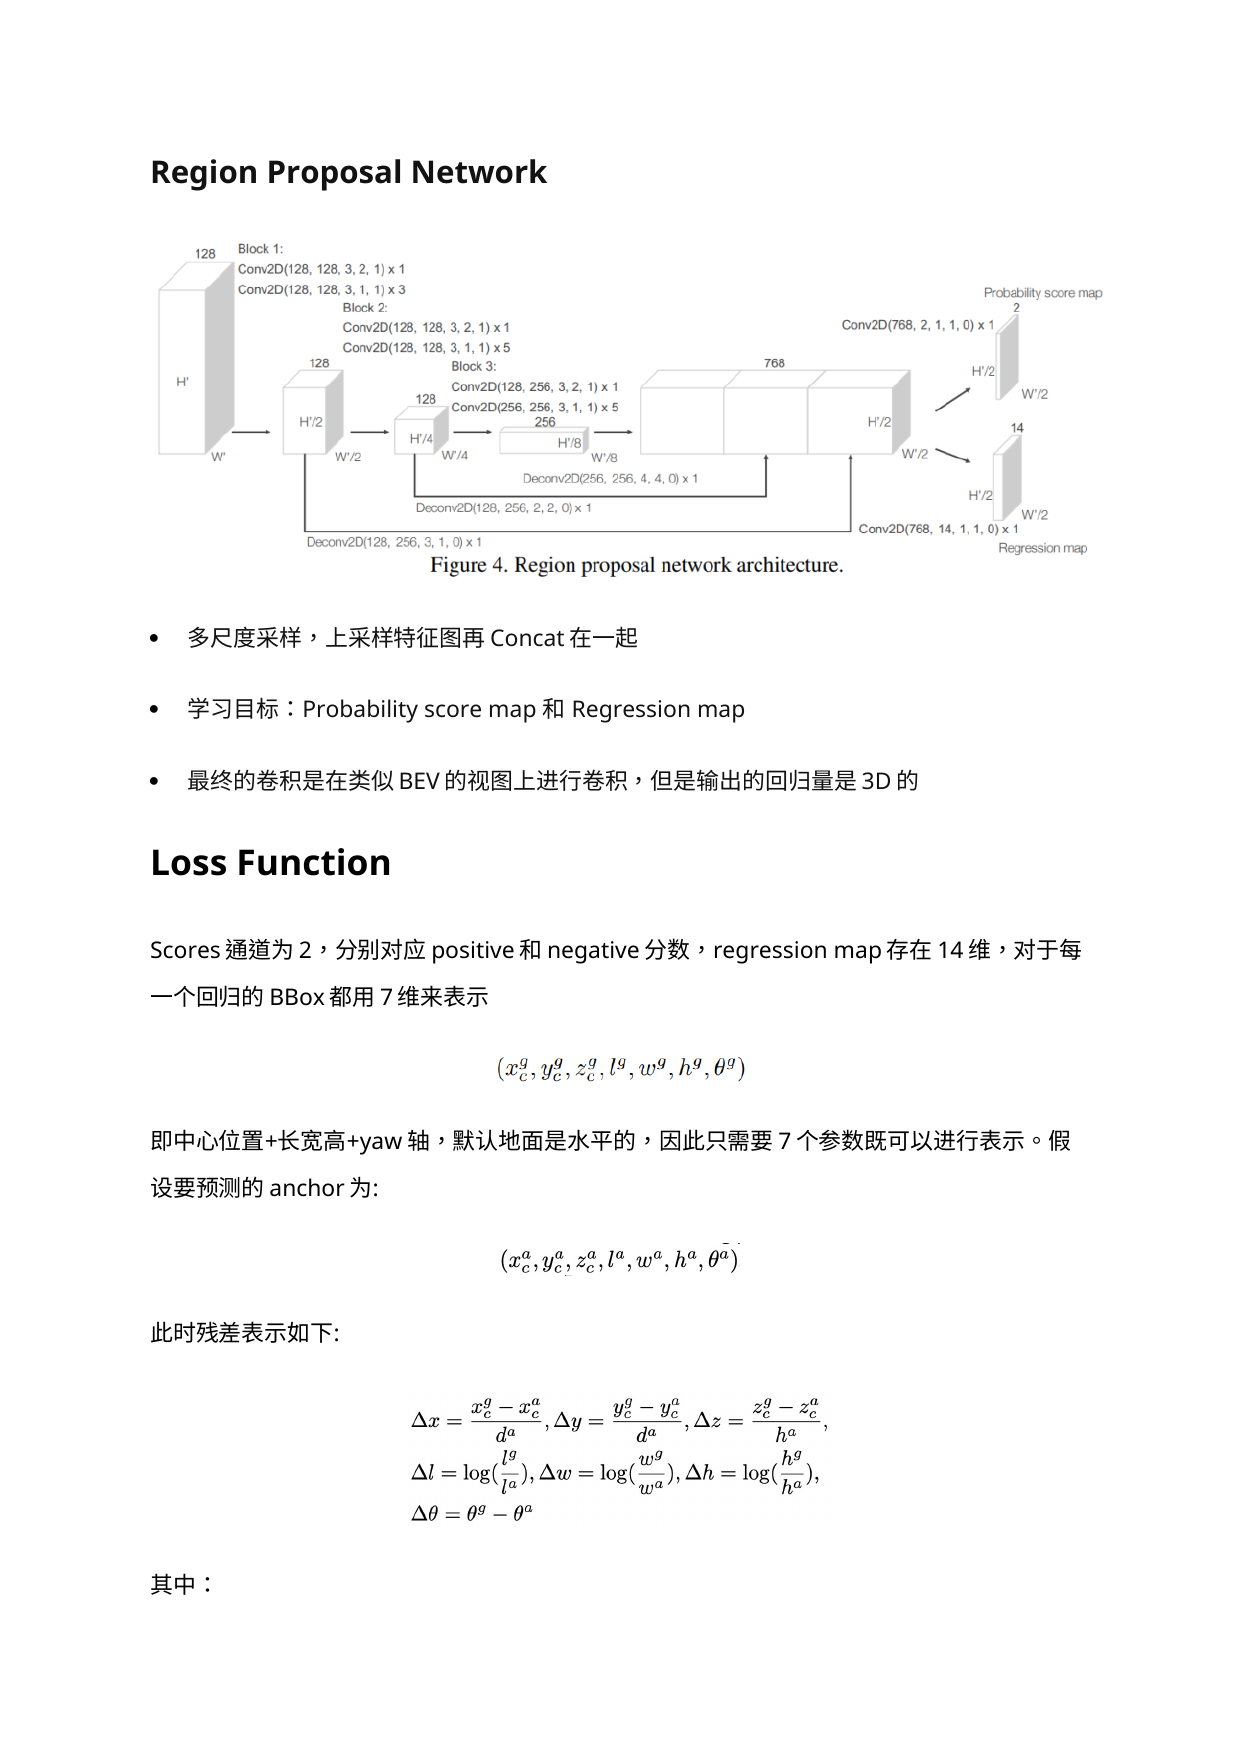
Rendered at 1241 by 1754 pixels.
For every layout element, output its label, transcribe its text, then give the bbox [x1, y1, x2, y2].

subtitle Region Proposal Network [150, 150, 1090, 193]
list 多尺度采样，上采样特征图再Concat在一起 [150, 622, 1090, 653]
text 此时残差表示如下: [150, 1316, 1090, 1348]
picture [495, 1053, 745, 1084]
picture [150, 238, 1109, 581]
text 其中： [150, 1569, 1090, 1600]
text 即中心位置+长宽高+yaw轴，默认地面是水平的，因此只需要7个参数既可以进行表示。假设要预测的anchor为: [150, 1125, 1090, 1203]
picture [405, 1388, 836, 1529]
picture [500, 1243, 740, 1276]
list 学习目标：Probability score map 和 Regression map [150, 693, 1090, 725]
text Scores通道为2，分别对应positive和negative分数，regression map存在14维，对于每一个回归的BBox都用7维来表示 [150, 934, 1090, 1013]
list 最终的卷积是在类似BEV的视图上进行卷积，但是输出的回归量是3D的 [150, 765, 1090, 797]
subtitle Loss Function [150, 837, 1090, 885]
